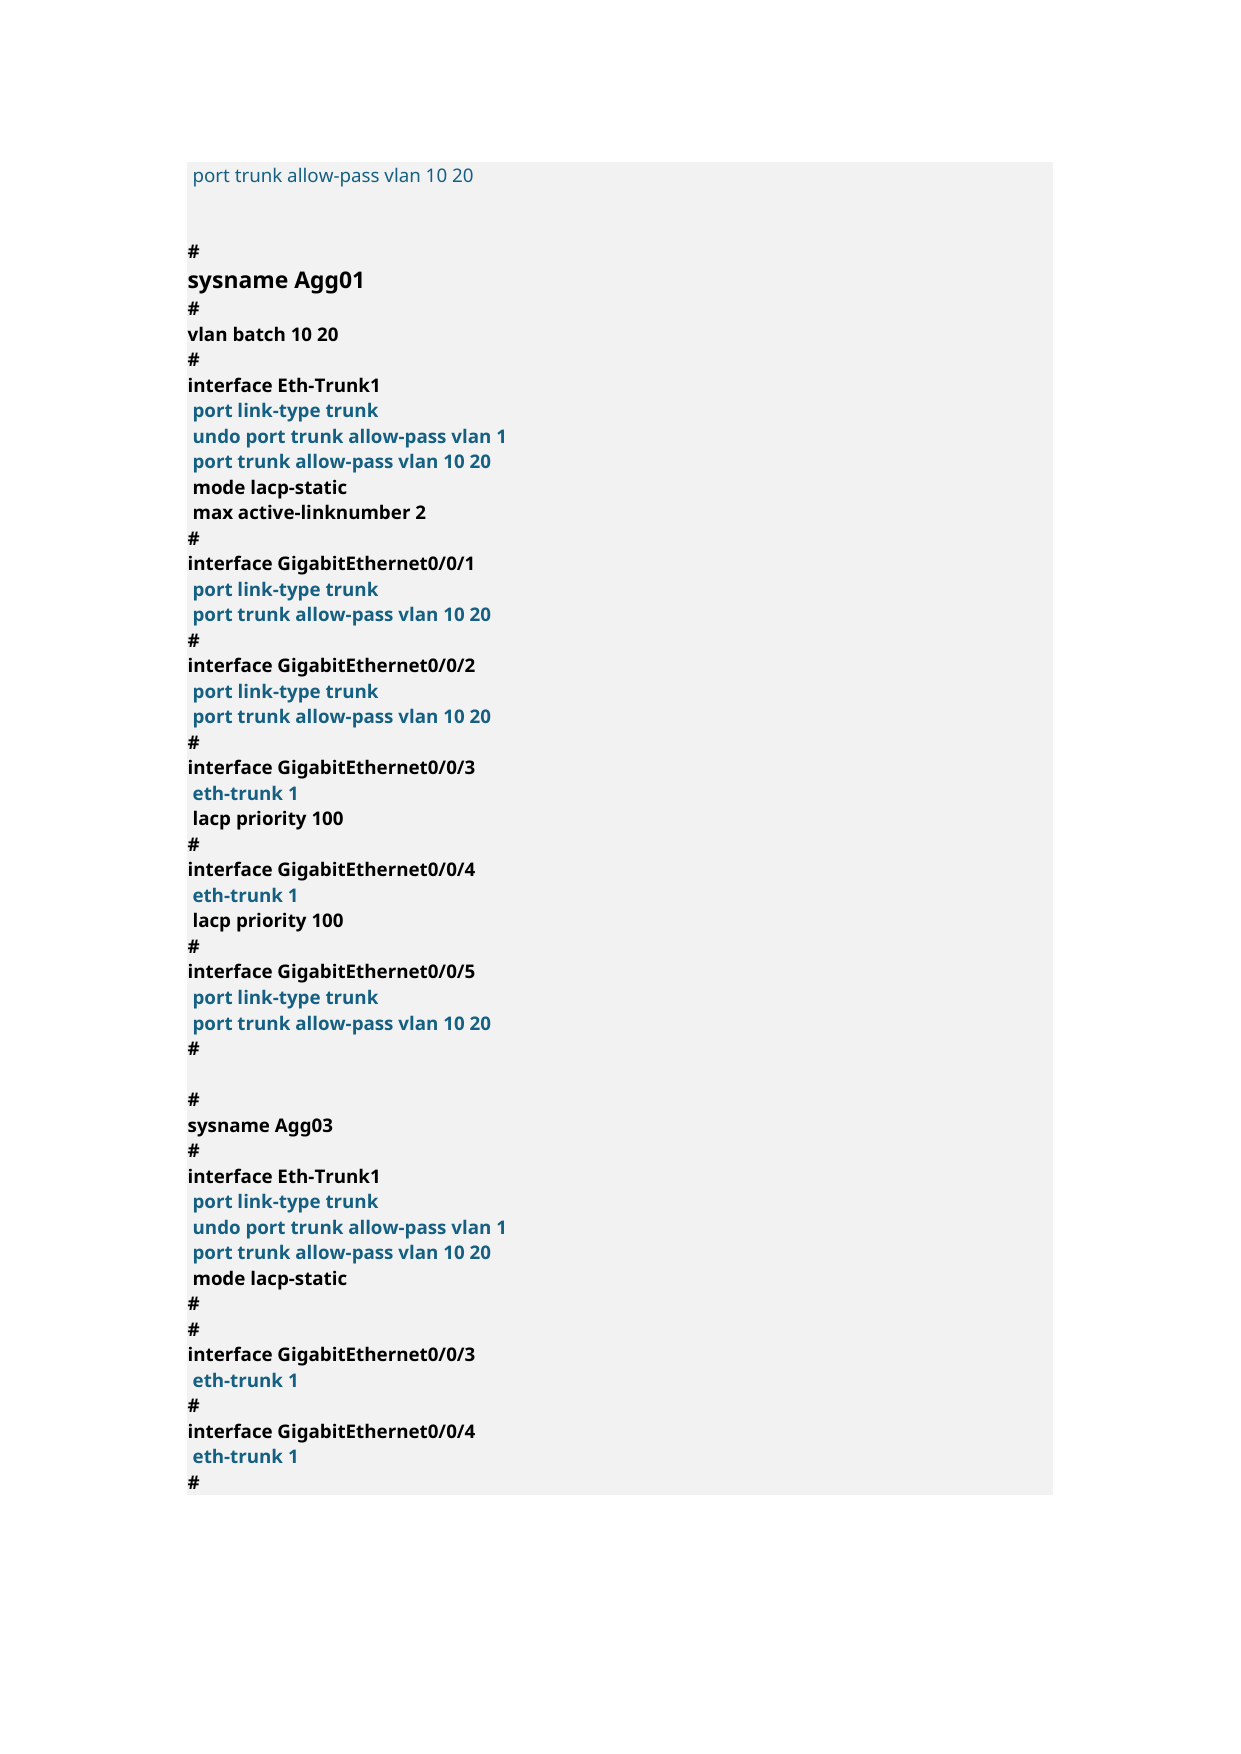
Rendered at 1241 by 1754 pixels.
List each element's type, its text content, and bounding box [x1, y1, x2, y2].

text interface GigabitEthernet0/0/3 [187, 755, 1053, 780]
text # [187, 1291, 1053, 1316]
text # [187, 831, 1053, 857]
text # [187, 627, 1053, 653]
text port trunk allow-pass vlan 10 20 [187, 704, 1053, 729]
text interface GigabitEthernet0/0/4 [187, 857, 1053, 882]
text interface Eth-Trunk1 [187, 372, 1053, 397]
text port trunk allow-pass vlan 10 20 [187, 1010, 1053, 1035]
text # [187, 1469, 1053, 1495]
text vlan batch 10 20 [187, 321, 1053, 346]
text mode lacp-static [187, 1265, 1053, 1291]
text max active-linknumber 2 [187, 499, 1053, 525]
text port link-type trunk [187, 397, 1053, 423]
text # [187, 1393, 1053, 1418]
text port trunk allow-pass vlan 10 20 [187, 602, 1053, 627]
text sysname Agg03 [187, 1112, 1053, 1137]
text interface Eth-Trunk1 [187, 1163, 1053, 1188]
text # [187, 933, 1053, 959]
text interface GigabitEthernet0/0/3 [187, 1342, 1053, 1367]
text port link-type trunk [187, 984, 1053, 1010]
text interface GigabitEthernet0/0/5 [187, 959, 1053, 984]
text eth-trunk 1 [187, 882, 1053, 908]
text port link-type trunk [187, 1188, 1053, 1214]
text port trunk allow-pass vlan 10 20 [187, 1239, 1053, 1265]
text interface GigabitEthernet0/0/4 [187, 1418, 1053, 1444]
text lacp priority 100 [187, 806, 1053, 831]
text port link-type trunk [187, 576, 1053, 602]
text # [187, 525, 1053, 551]
text undo port trunk allow-pass vlan 1 [187, 1214, 1053, 1239]
text eth-trunk 1 [187, 1367, 1053, 1393]
text mode lacp-static [187, 474, 1053, 499]
text interface GigabitEthernet0/0/1 [187, 551, 1053, 576]
text # [187, 346, 1053, 372]
text # [187, 238, 1053, 264]
text lacp priority 100 [187, 908, 1053, 933]
text # [187, 1035, 1053, 1061]
text port trunk allow-pass vlan 10 20 [187, 448, 1053, 474]
text # [187, 1086, 1053, 1112]
text eth-trunk 1 [187, 780, 1053, 806]
text undo port trunk allow-pass vlan 1 [187, 423, 1053, 448]
text eth-trunk 1 [187, 1444, 1053, 1469]
text port trunk allow-pass vlan 10 20 [187, 162, 1053, 187]
text # [187, 295, 1053, 321]
text # [187, 1137, 1053, 1163]
text sysname Agg01 [187, 264, 1053, 295]
text port link-type trunk [187, 678, 1053, 704]
text # [187, 729, 1053, 755]
text # [187, 1316, 1053, 1342]
text interface GigabitEthernet0/0/2 [187, 653, 1053, 678]
